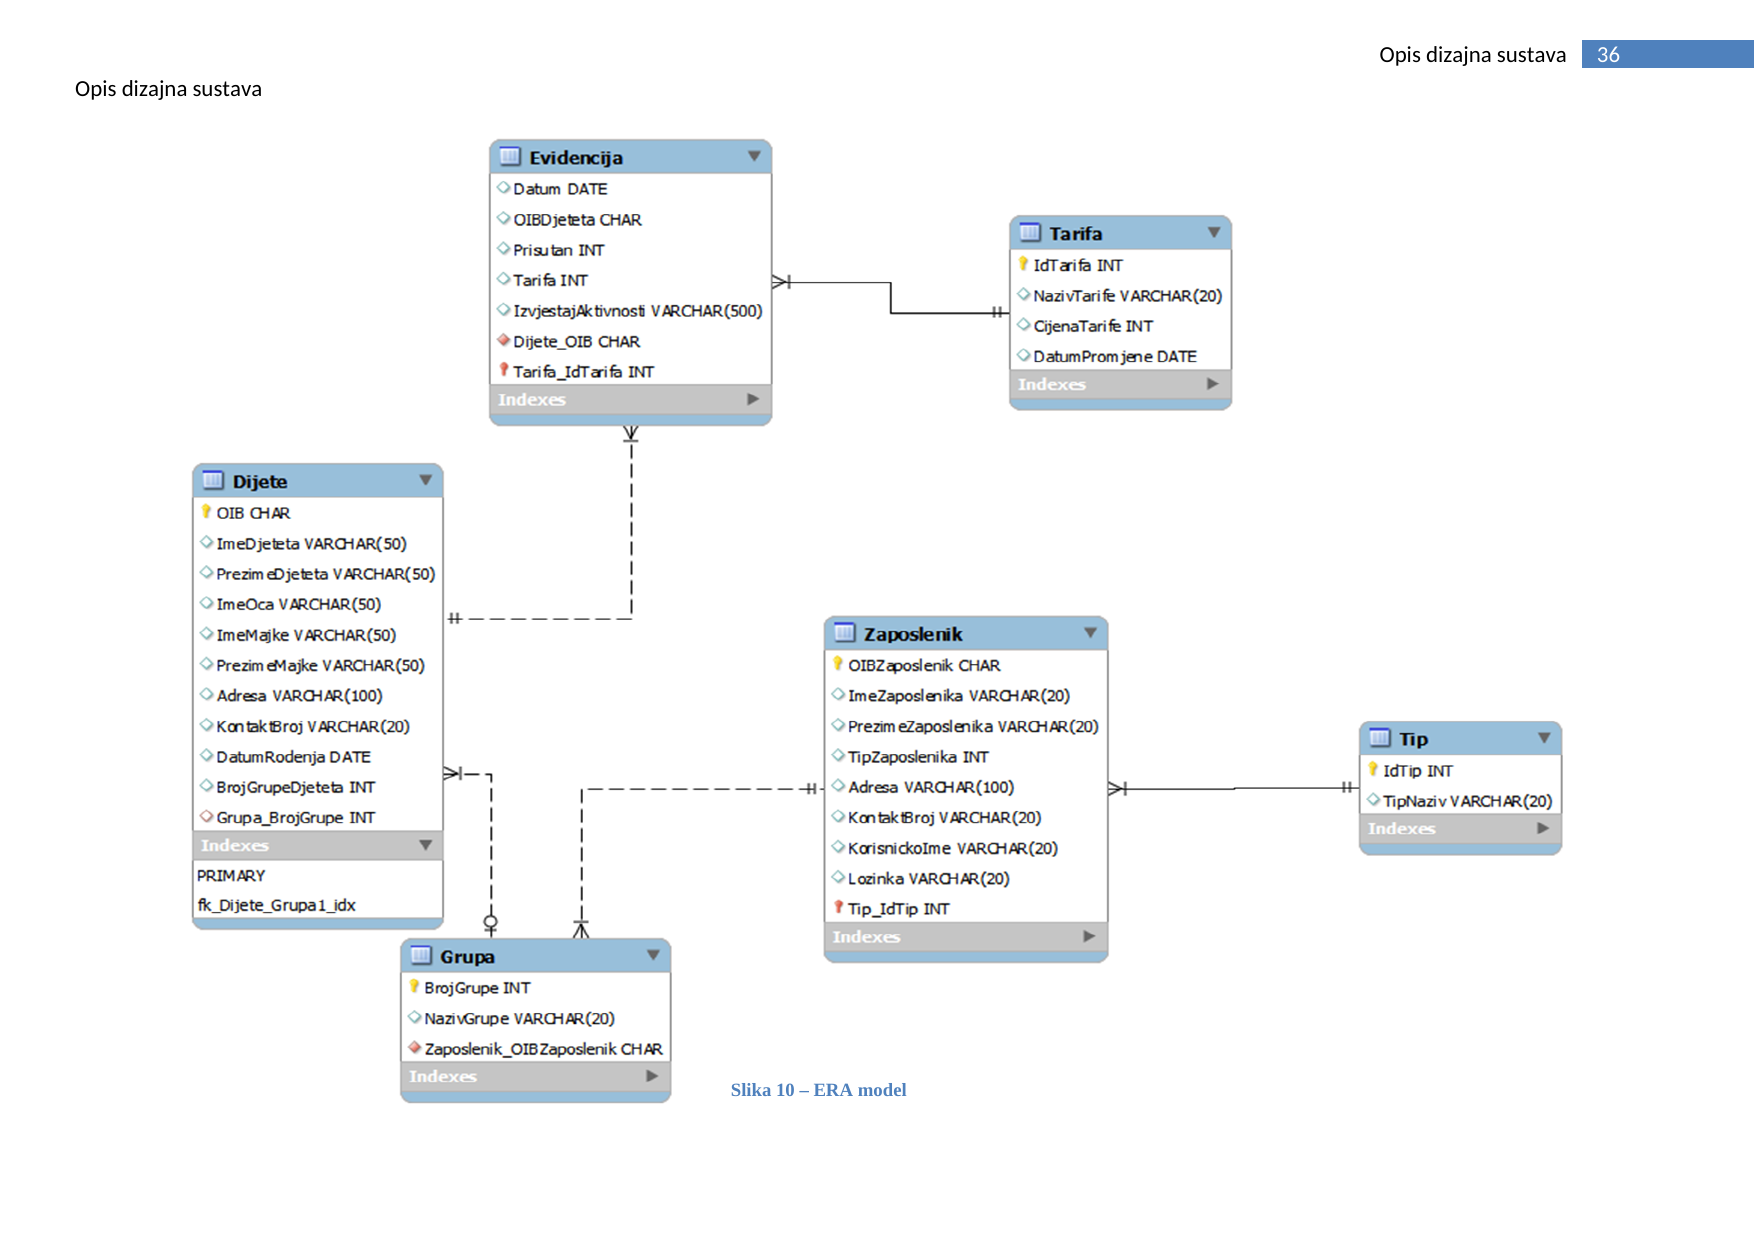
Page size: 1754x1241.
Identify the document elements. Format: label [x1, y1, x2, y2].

picture [177, 125, 1577, 1115]
